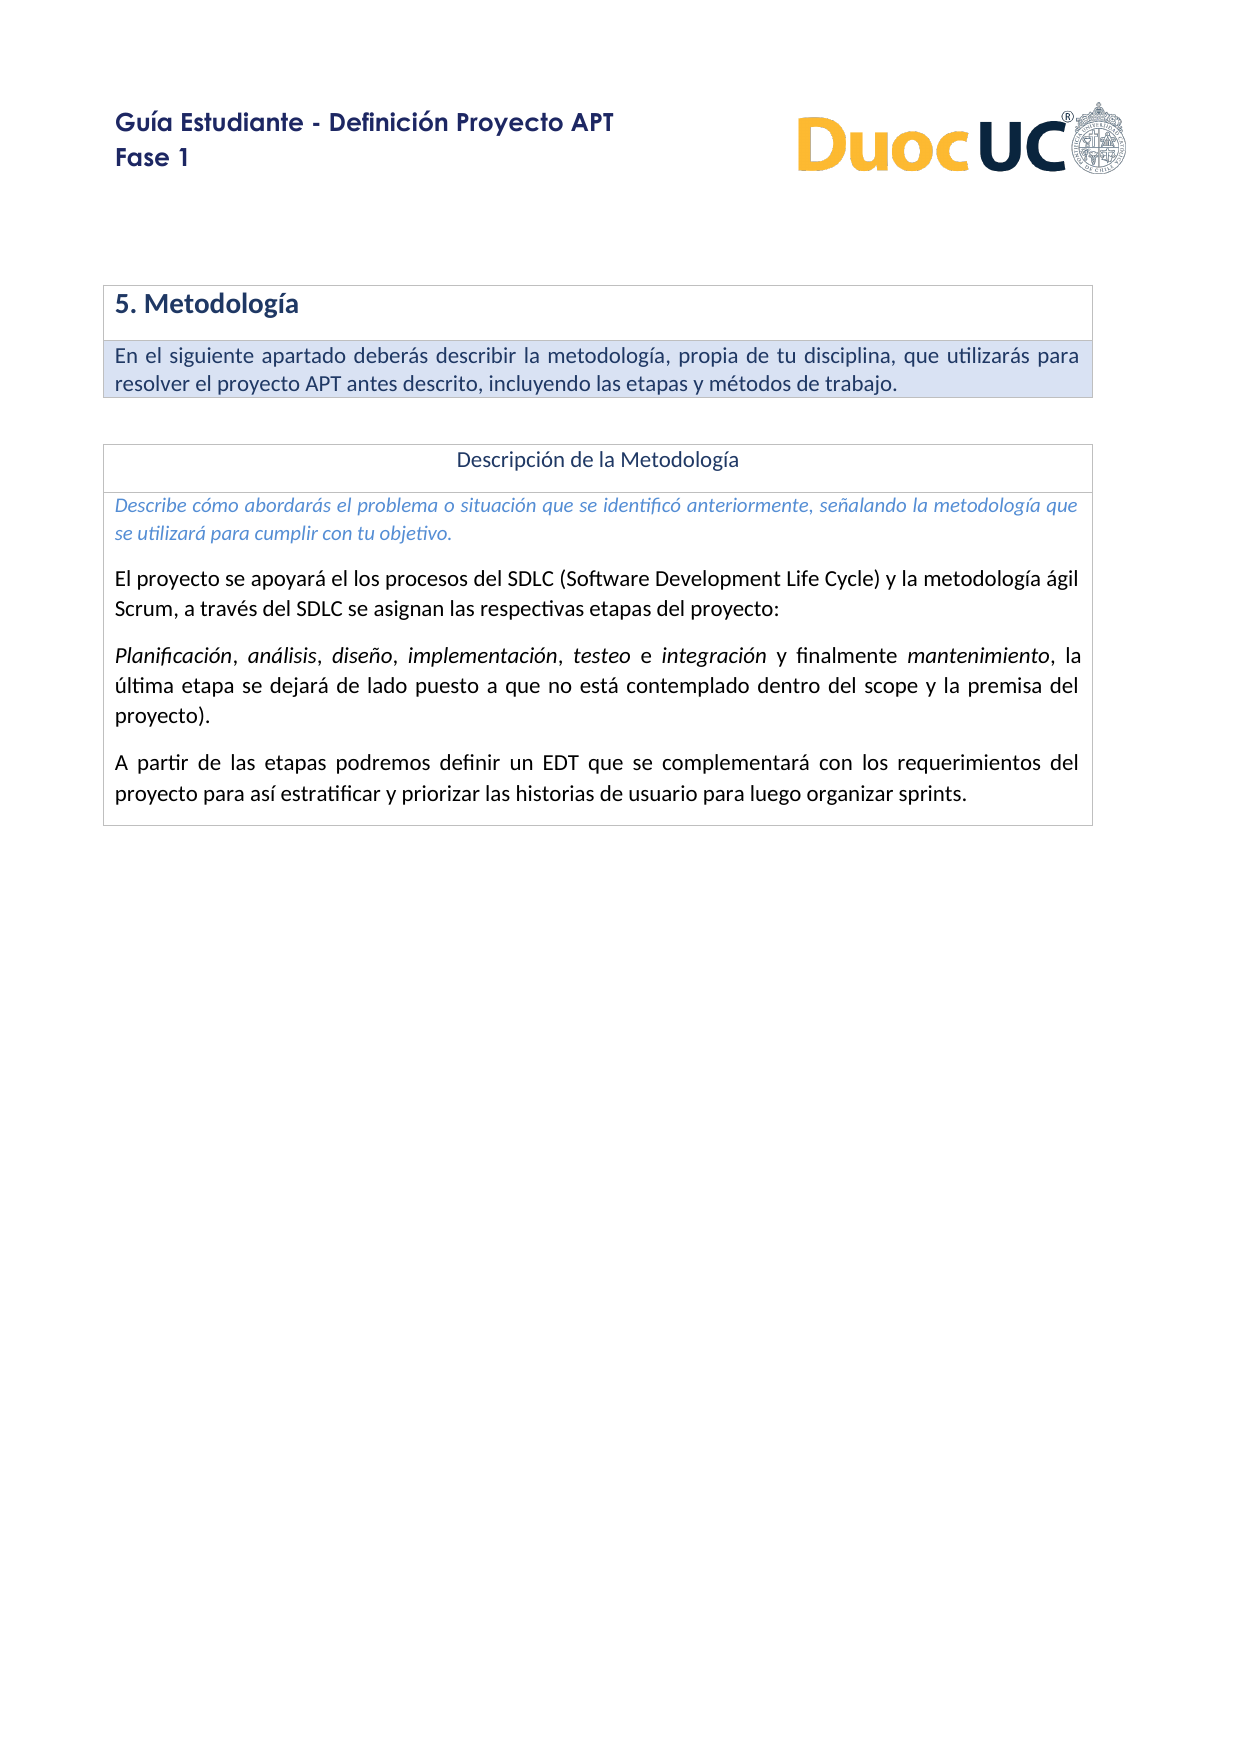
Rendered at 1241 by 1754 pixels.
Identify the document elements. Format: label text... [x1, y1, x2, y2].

picture [798, 102, 1126, 174]
table_header Descripción de la Metodología [104, 445, 1092, 492]
table_cell En el siguiente apartado deberás describir la metodología, propia de tu disciplina, que utilizarás para resolver el proyecto APT antes descrito, incluyendo las etapas y métodos de trabajo. [104, 341, 1092, 397]
table_cell Describe cómo abordarás el problema o situación que se identificó anteriormente, señalando la metodología que se utilizará para cumplir con tu objetivo. El proyecto se apoyará el los procesos del SDLC (Software Development Life Cycle) y la metodología ágil Scrum, a través del SDLC se asignan las respectivas etapas del proyecto: Planificación, análisis, diseño, implementación, testeo e integración y finalmente mantenimiento, la última etapa se dejará de lado puesto a que no está contemplado dentro del scope y la premisa del proyecto). A partir de las etapas podremos definir un EDT que se complementará con los requerimientos del proyecto para así estratificar y priorizar las historias de usuario para luego organizar sprints. [104, 493, 1092, 825]
table_header 5. Metodología [104, 286, 1092, 340]
